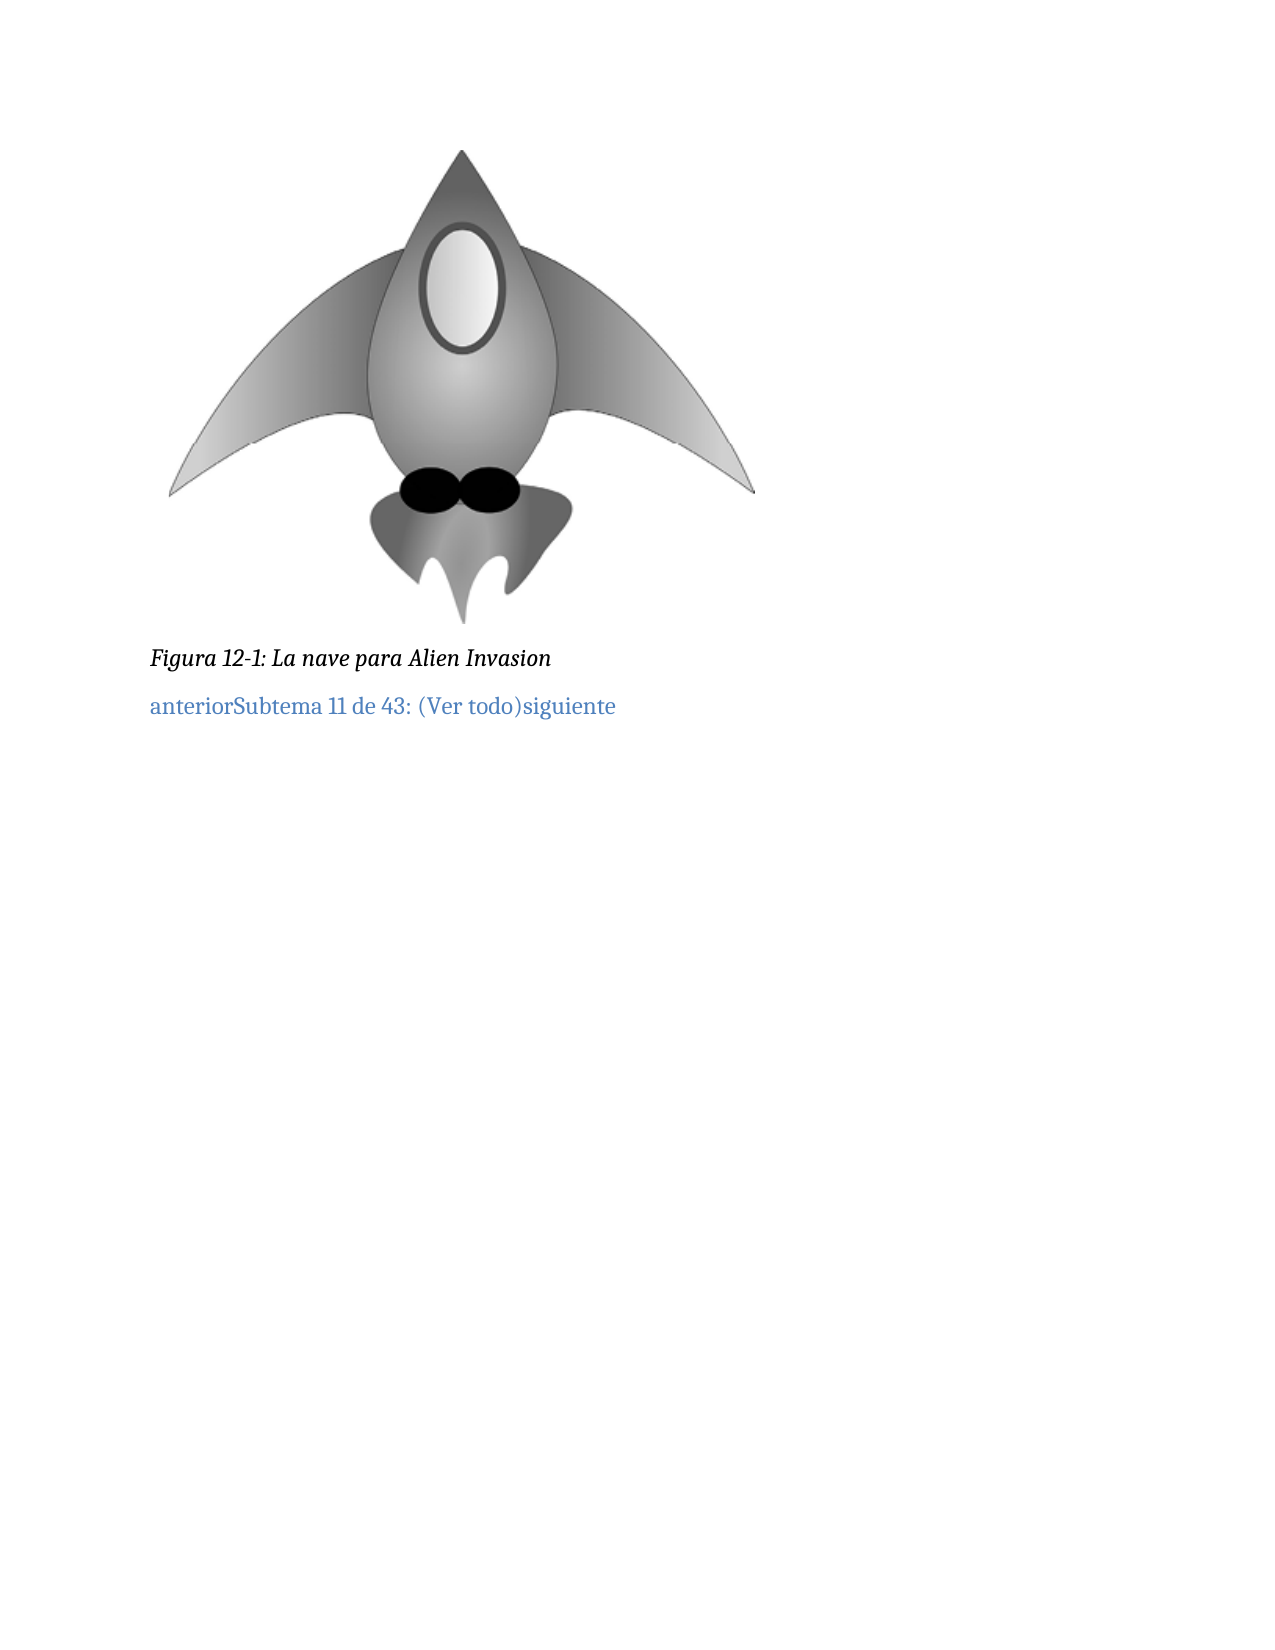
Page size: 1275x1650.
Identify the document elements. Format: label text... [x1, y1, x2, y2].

text anteriorSubtema 11 de 43: (Ver todo)siguiente [150, 692, 1125, 749]
text Figura 12-1: La nave para Alien Invasion [150, 644, 1125, 673]
picture [168, 150, 755, 624]
